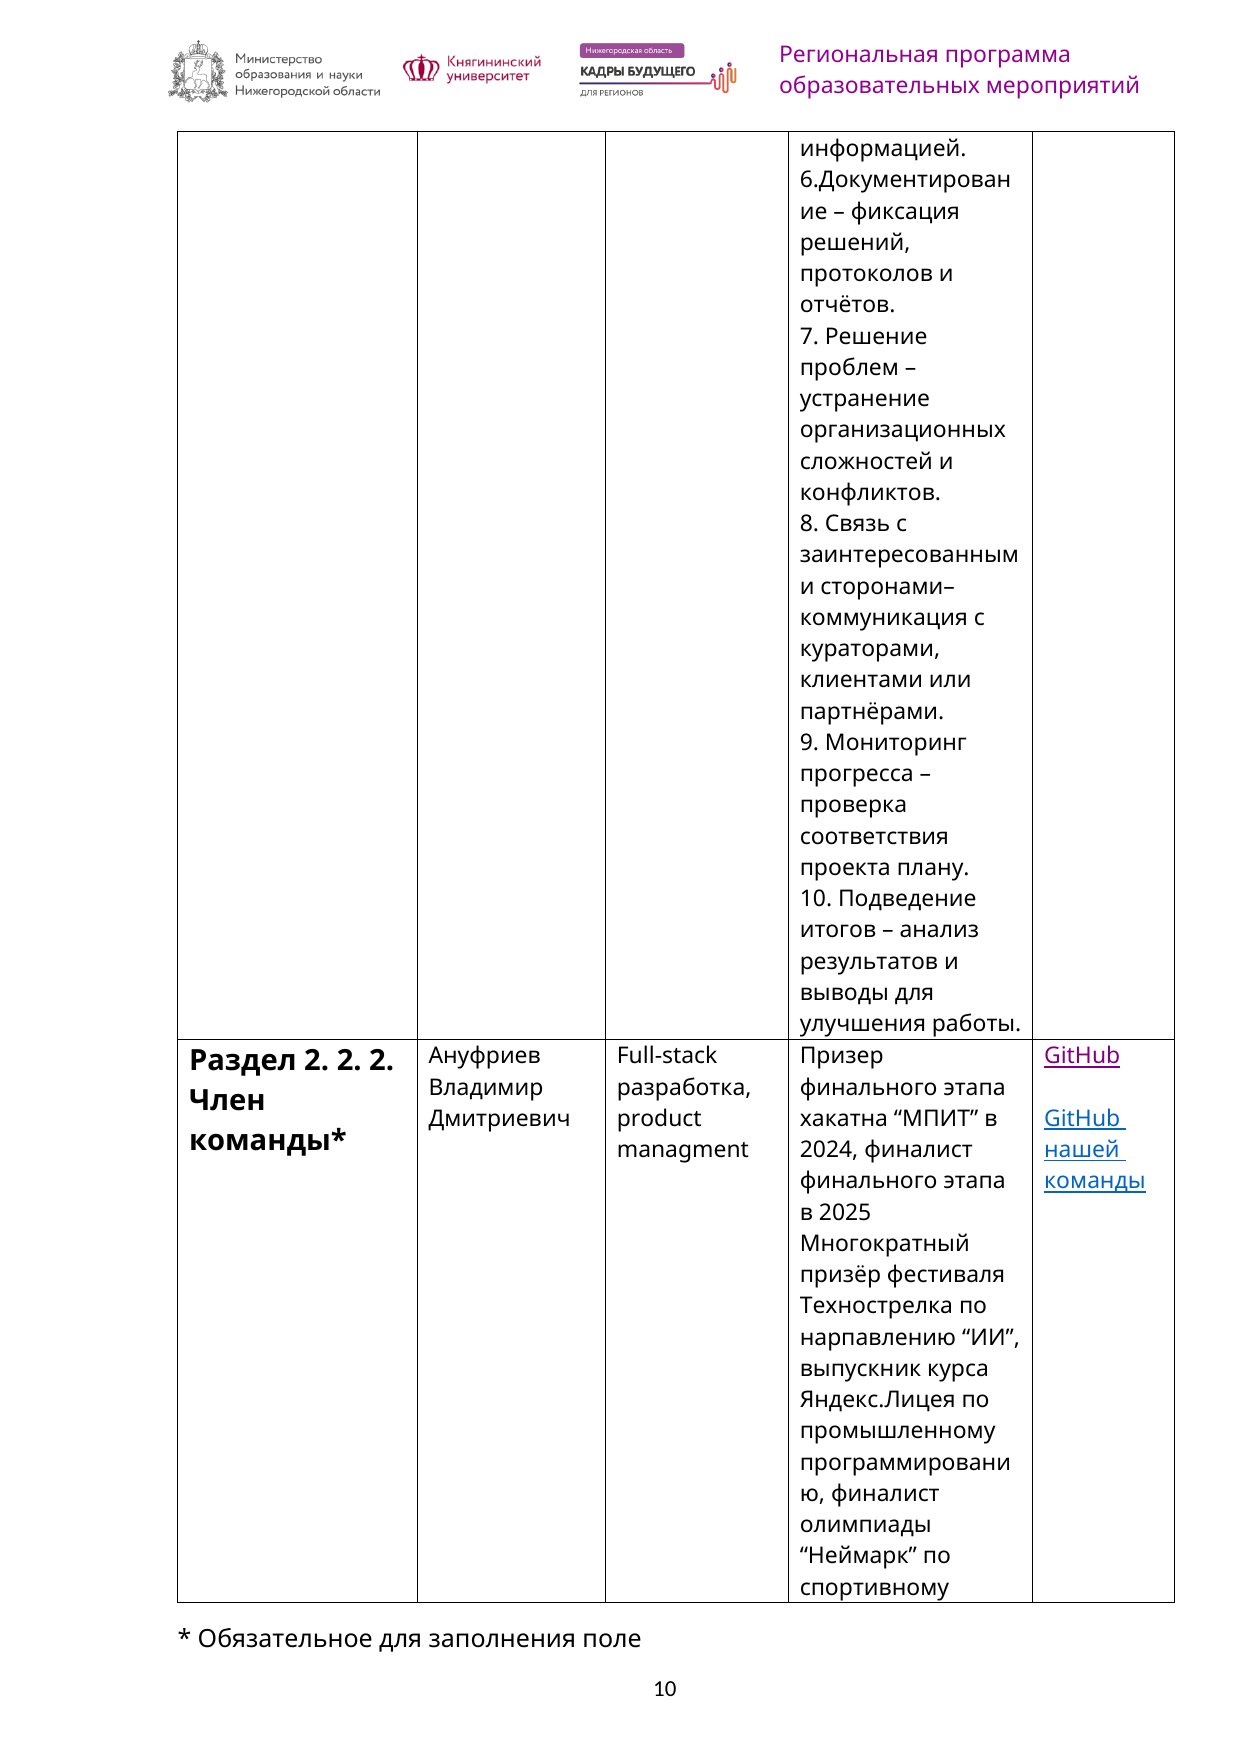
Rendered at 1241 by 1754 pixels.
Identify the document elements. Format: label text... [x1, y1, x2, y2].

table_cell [789, 132, 1032, 1038]
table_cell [606, 1040, 788, 1602]
picture [166, 39, 562, 103]
picture [568, 39, 747, 103]
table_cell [178, 132, 417, 1038]
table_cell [178, 1040, 417, 1602]
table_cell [789, 1040, 1032, 1602]
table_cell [418, 132, 605, 1038]
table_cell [1033, 1040, 1174, 1602]
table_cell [418, 1040, 605, 1602]
table_cell - [1033, 132, 1174, 1038]
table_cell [606, 132, 788, 1038]
